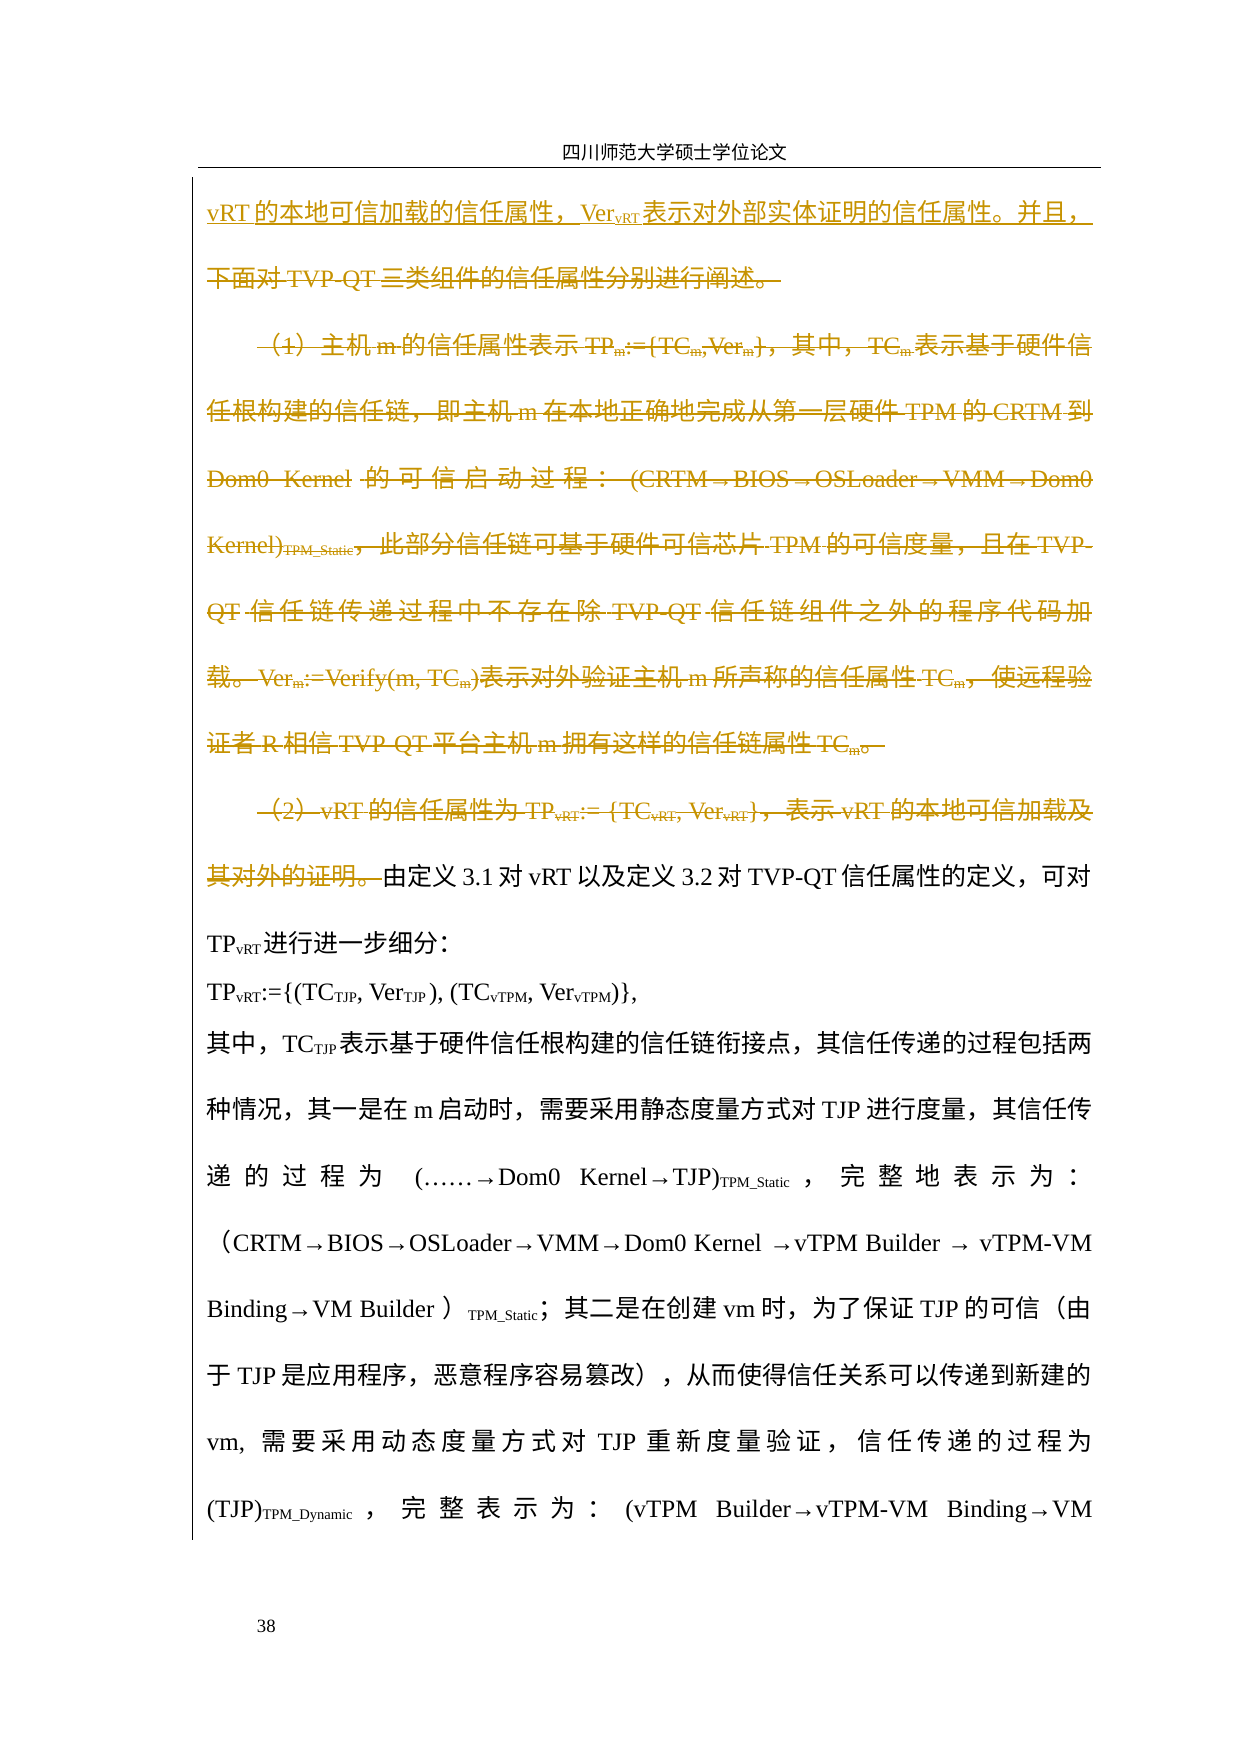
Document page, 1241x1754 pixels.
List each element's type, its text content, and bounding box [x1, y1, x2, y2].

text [207, 1008, 1093, 1539]
text TPvRT:={(TCTJP, VerTJP ), (TCvTPM, VervTPM)}, [207, 975, 1093, 1008]
text 由定义3.1对vRT以及定义3.2对TVP-QT信任属性的定义，可对TPvRT进行进一步细分： [207, 775, 1093, 975]
